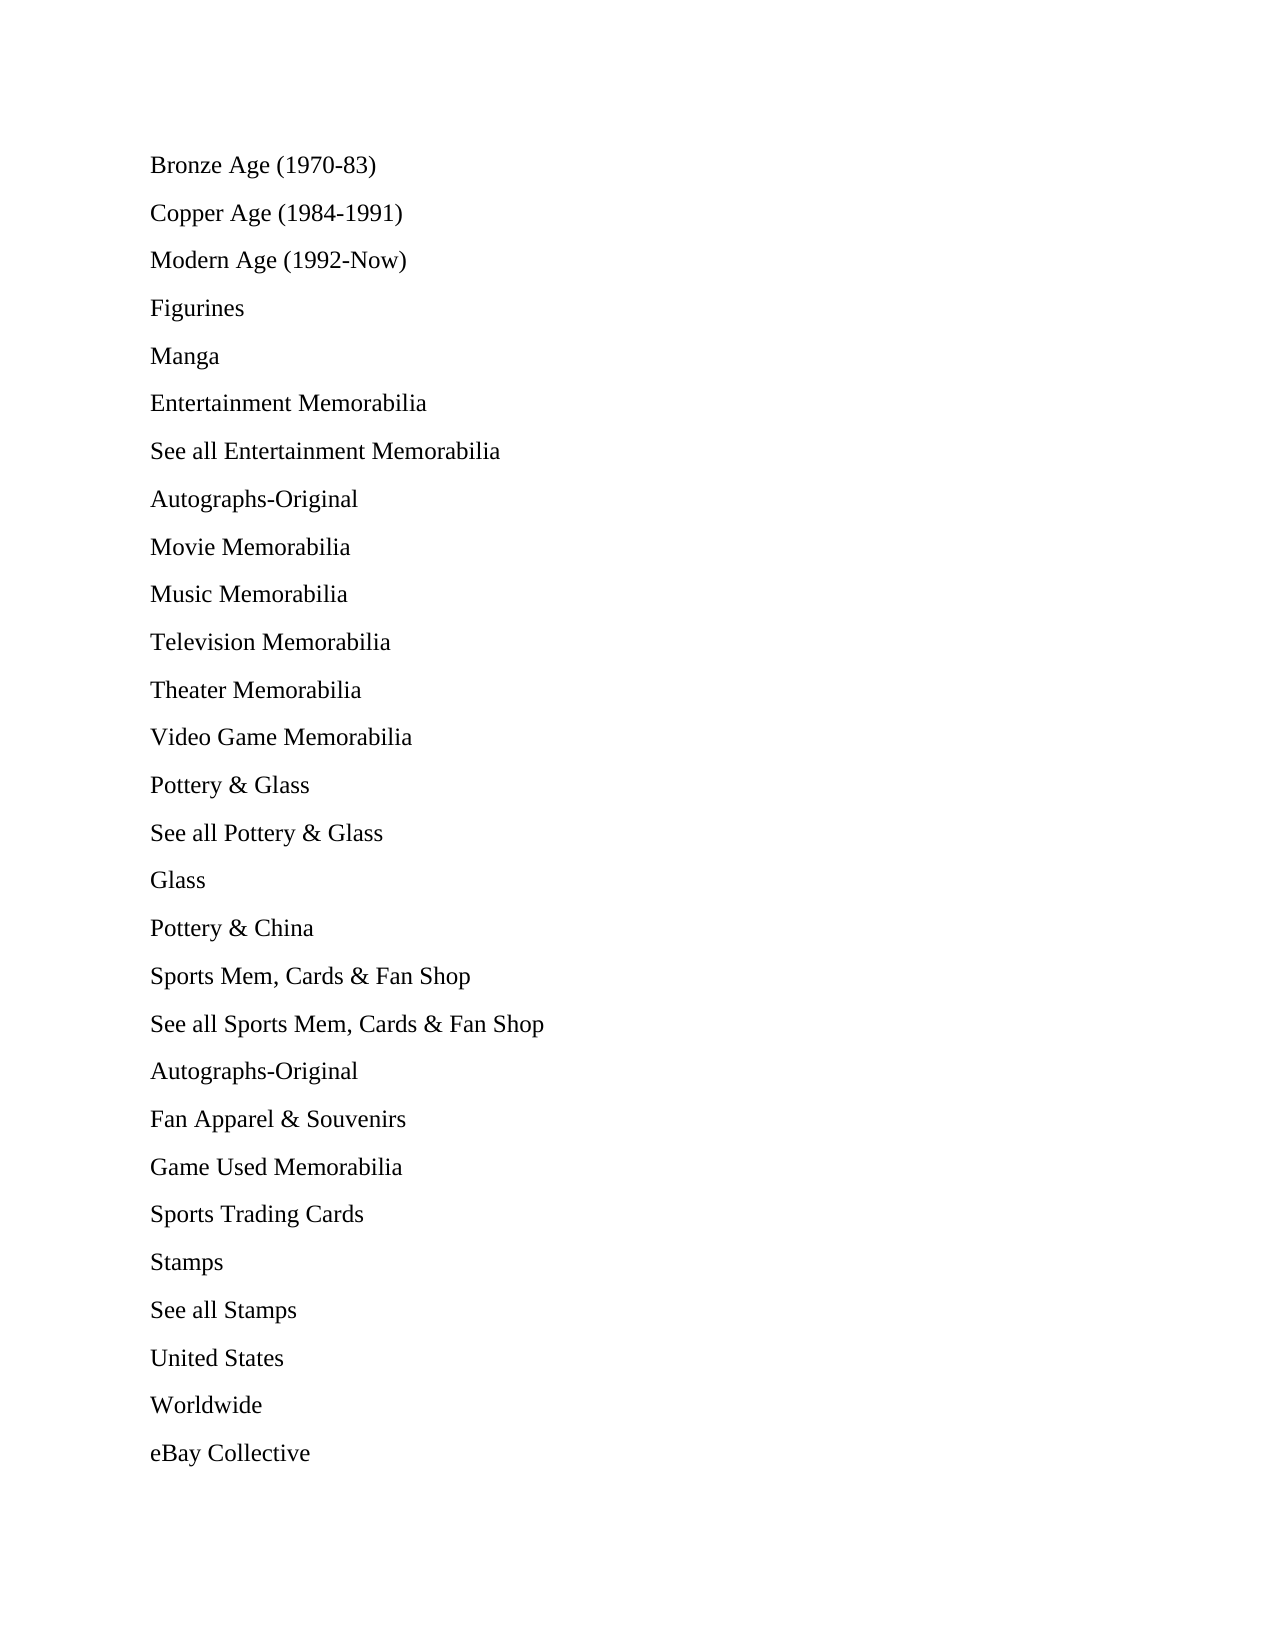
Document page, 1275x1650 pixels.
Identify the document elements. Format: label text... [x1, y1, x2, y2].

text Fan Apparel & Souvenirs [150, 1104, 1125, 1133]
text Pottery & China [150, 913, 1125, 942]
text Autographs-Original [150, 1056, 1125, 1085]
text eBay Collective [150, 1438, 1125, 1467]
text Sports Mem, Cards & Fan Shop [150, 961, 1125, 990]
text United States [150, 1343, 1125, 1371]
text Video Game Memorabilia [150, 722, 1125, 751]
text Worldwide [150, 1390, 1125, 1419]
text Stamps [150, 1247, 1125, 1276]
text Figurines [150, 293, 1125, 322]
text Game Used Memorabilia [150, 1152, 1125, 1181]
text Autographs-Original [150, 484, 1125, 513]
text Entertainment Memorabilia [150, 388, 1125, 417]
text See all Pottery & Glass [150, 818, 1125, 847]
text Copper Age (1984-1991) [150, 198, 1125, 226]
text Glass [150, 866, 1125, 894]
text See all Entertainment Memorabilia [150, 436, 1125, 465]
text Manga [150, 341, 1125, 369]
text Movie Memorabilia [150, 532, 1125, 560]
text Television Memorabilia [150, 627, 1125, 656]
text See all Stamps [150, 1295, 1125, 1324]
text Pottery & Glass [150, 770, 1125, 799]
text Music Memorabilia [150, 579, 1125, 608]
text See all Sports Mem, Cards & Fan Shop [150, 1009, 1125, 1037]
text Bronze Age (1970-83) [150, 150, 1125, 179]
text Modern Age (1992-Now) [150, 245, 1125, 274]
text Theater Memorabilia [150, 675, 1125, 703]
text Sports Trading Cards [150, 1199, 1125, 1228]
